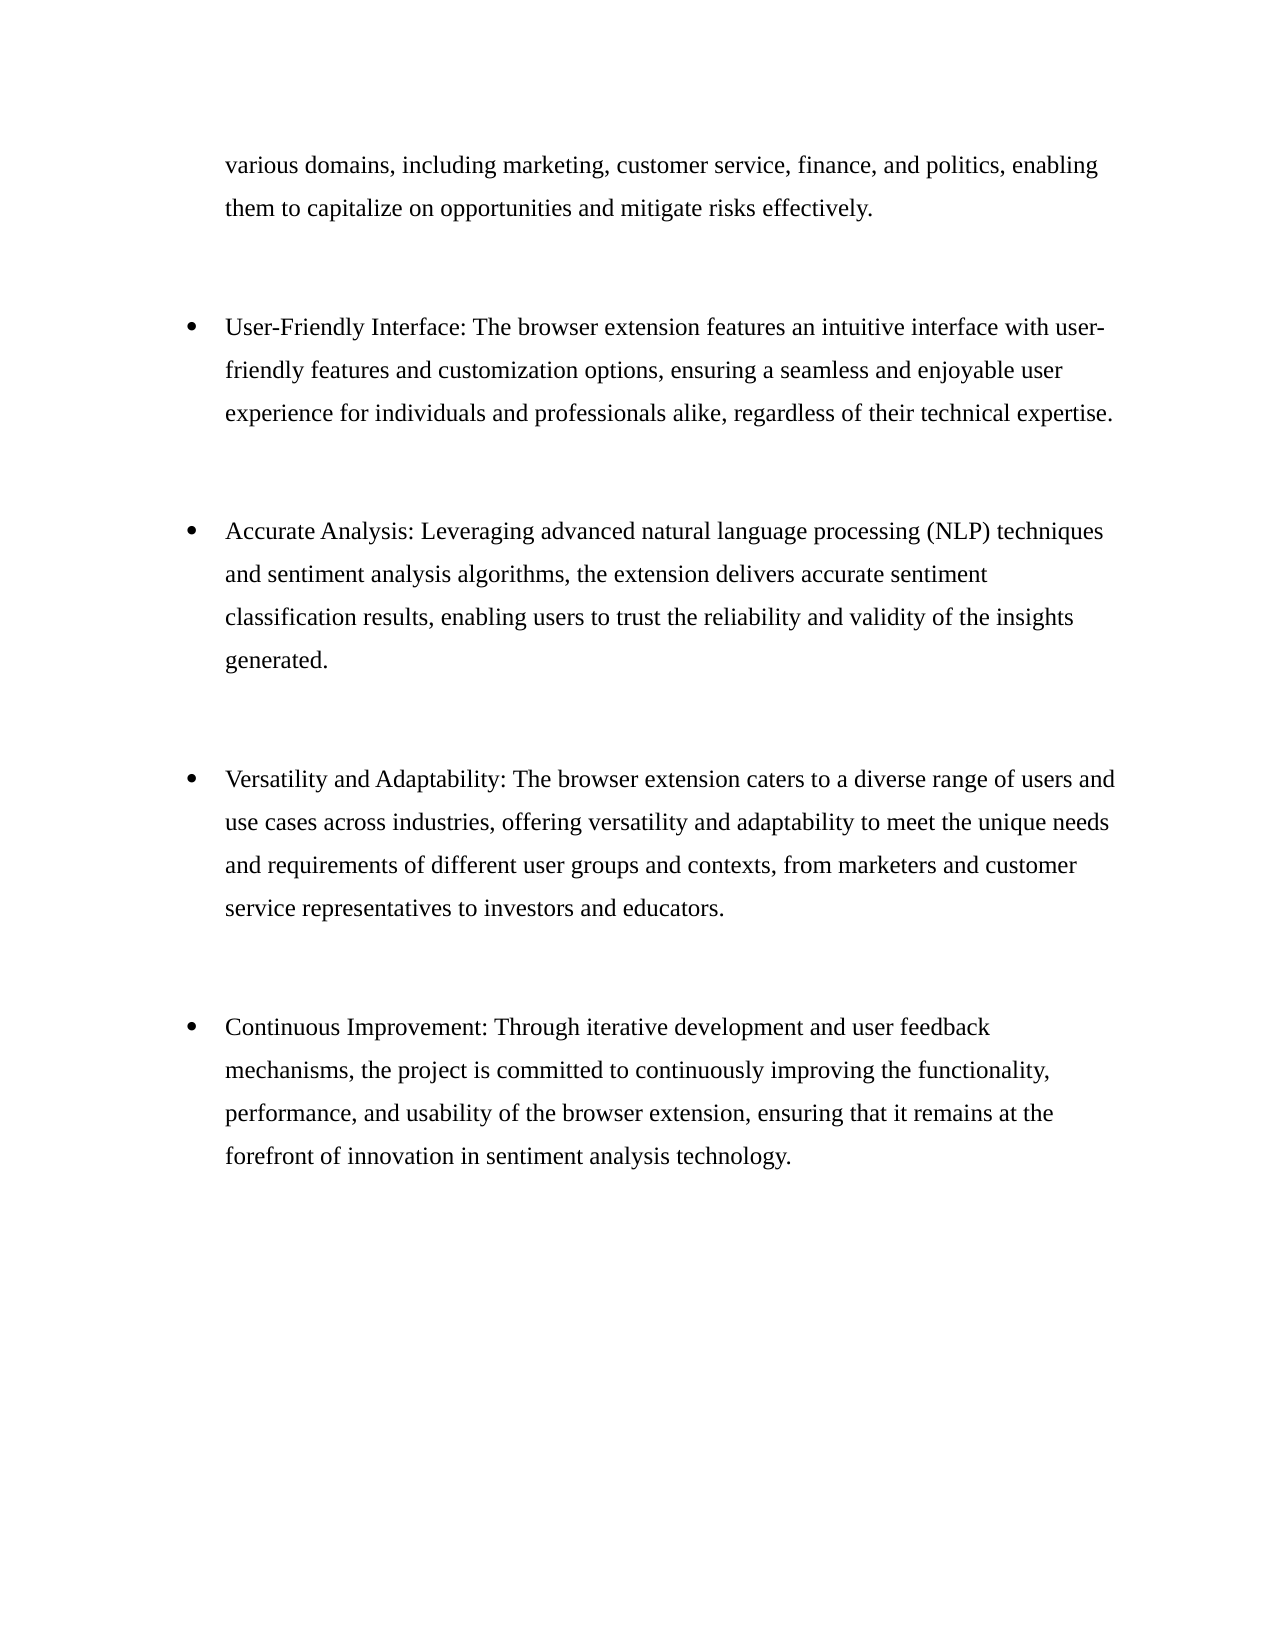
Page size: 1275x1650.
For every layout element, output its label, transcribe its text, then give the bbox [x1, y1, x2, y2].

list Continuous Improvement: Through iterative development and user feedback mechanisms, the project is committed to continuously improving the functionality, performance, and usability of the browser extension, ensuring that it remains at the forefront of innovation in sentiment analysis technology. [187, 1012, 1125, 1170]
list Accurate Analysis: Leveraging advanced natural language processing (NLP) techniques and sentiment analysis algorithms, the extension delivers accurate sentiment classification results, enabling users to trust the reliability and validity of the insights generated. [187, 516, 1125, 674]
list User-Friendly Interface: The browser extension features an intuitive interface with user-friendly features and customization options, ensuring a seamless and enjoyable user experience for individuals and professionals alike, regardless of their technical expertise. [187, 312, 1125, 427]
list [187, 150, 1125, 222]
list Versatility and Adaptability: The browser extension caters to a diverse range of users and use cases across industries, offering versatility and adaptability to meet the unique needs and requirements of different user groups and contexts, from marketers and customer service representatives to investors and educators. [187, 764, 1125, 922]
